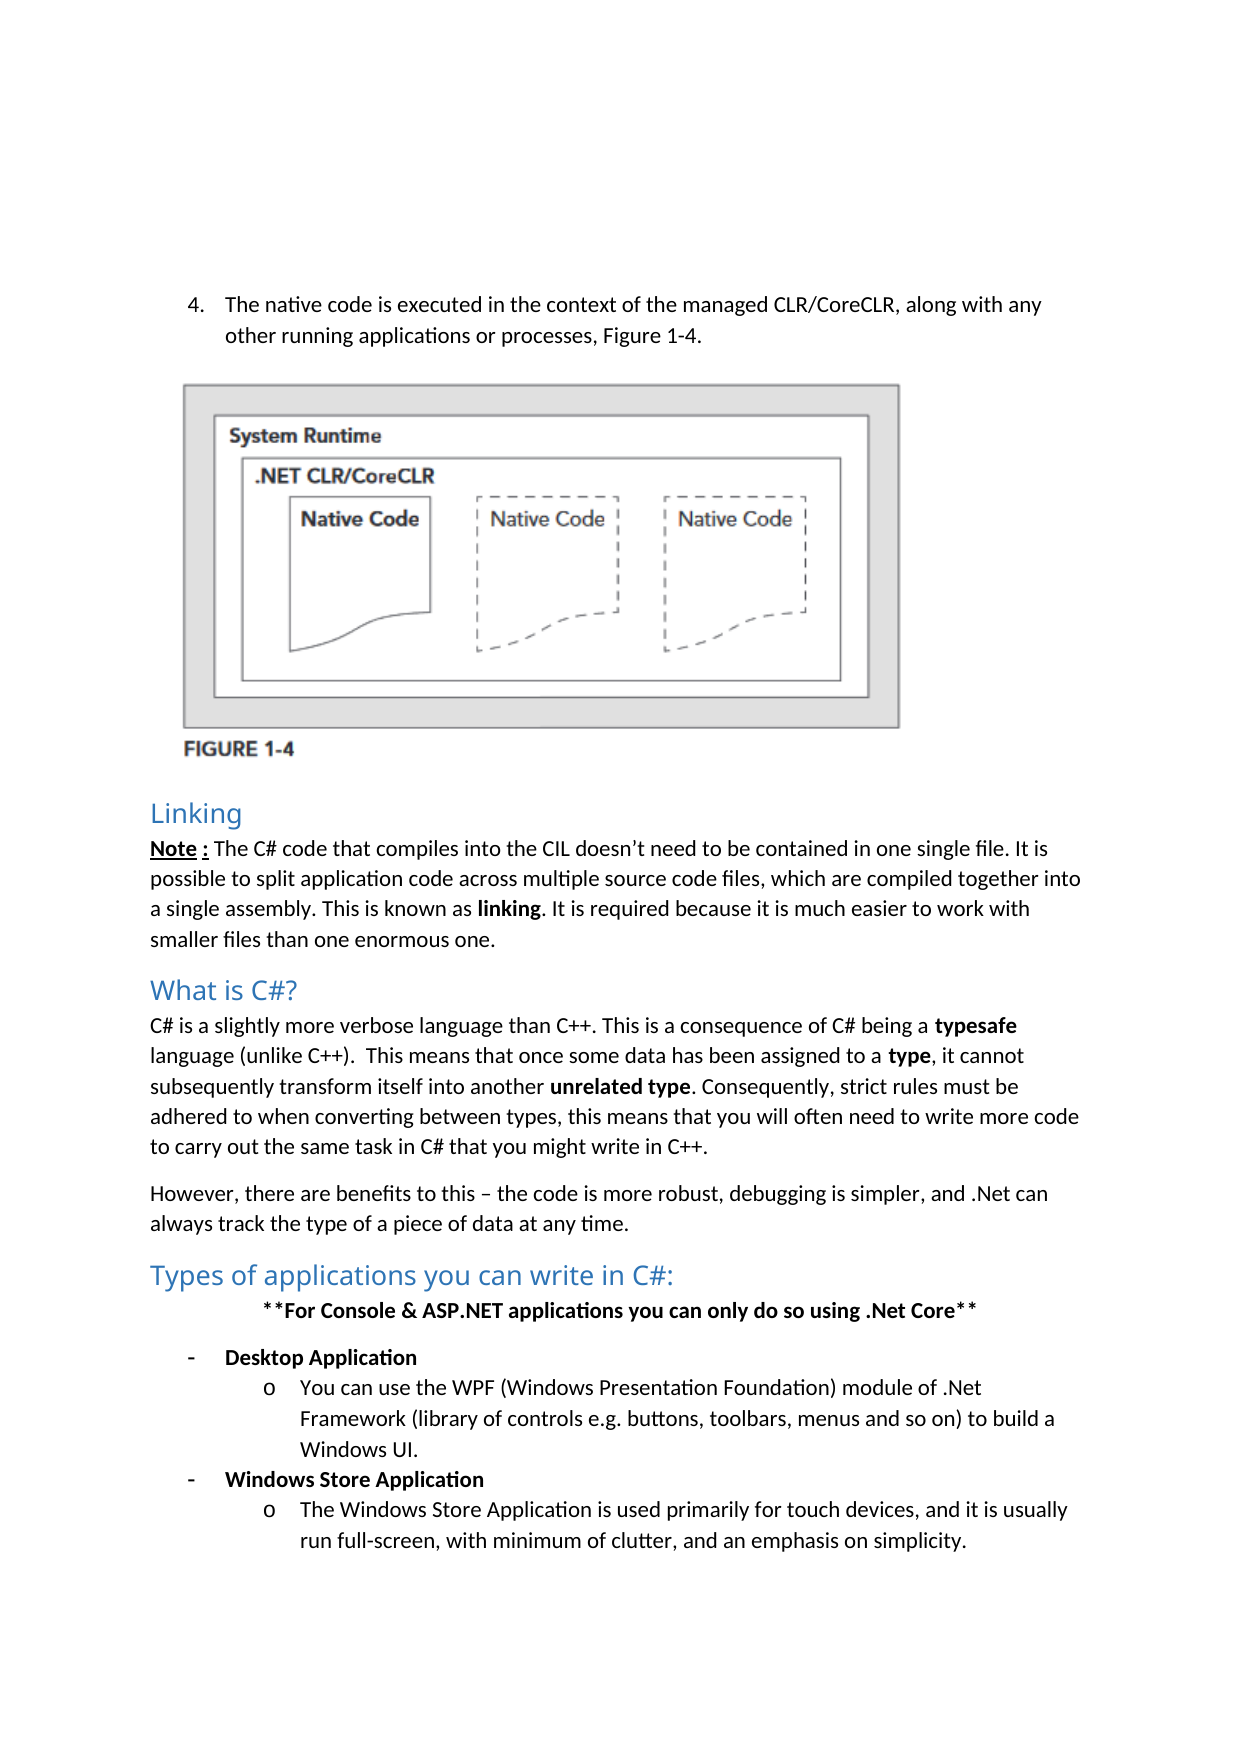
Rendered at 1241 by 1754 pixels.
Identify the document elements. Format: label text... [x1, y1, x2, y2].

text Note : The C# code that compiles into the CIL doesn’t need to be contained in one single file. It is possible to split application code across multiple source code files, which are compiled together into a single assembly. This is known as linking. It is required because it is much easier to work with smaller files than one enormous one. [150, 834, 1090, 953]
list Windows Store Application [187, 1465, 1090, 1493]
list The native code is executed in the context of the managed CLR/CoreCLR, along with any other running applications or processes, Figure 1-4. [187, 291, 1090, 349]
subtitle Types of applications you can write in C#: [150, 1256, 1090, 1293]
text However, there are benefits to this – the code is more robust, debugging is simpler, and .Net can always track the type of a piece of data at any time. [150, 1179, 1090, 1237]
list You can use the WPF (Windows Presentation Foundation) module of .Net Framework (library of controls e.g. buttons, toolbars, menus and so on) to build a Windows UI. [262, 1373, 1090, 1463]
subtitle Linking [150, 794, 1090, 831]
text **For Console & ASP.NET applications you can only do so using .Net Core** [150, 1296, 1090, 1324]
list The Windows Store Application is used primarily for touch devices, and it is usually run full-screen, with minimum of clutter, and an emphasis on simplicity. [262, 1495, 1090, 1554]
text C# is a slightly more verbose language than C++. This is a consequence of C# being a typesafe language (unlike C++). This means that once some data has been assigned to a type, it cannot subsequently transform itself into another unrelated type. Consequently, strict rules must be adhered to when converting between types, this means that you will often need to write more code to carry out the same task in C# that you might write in C++. [150, 1011, 1090, 1160]
subtitle What is C#? [150, 972, 1090, 1008]
list Desktop Application [187, 1343, 1090, 1371]
